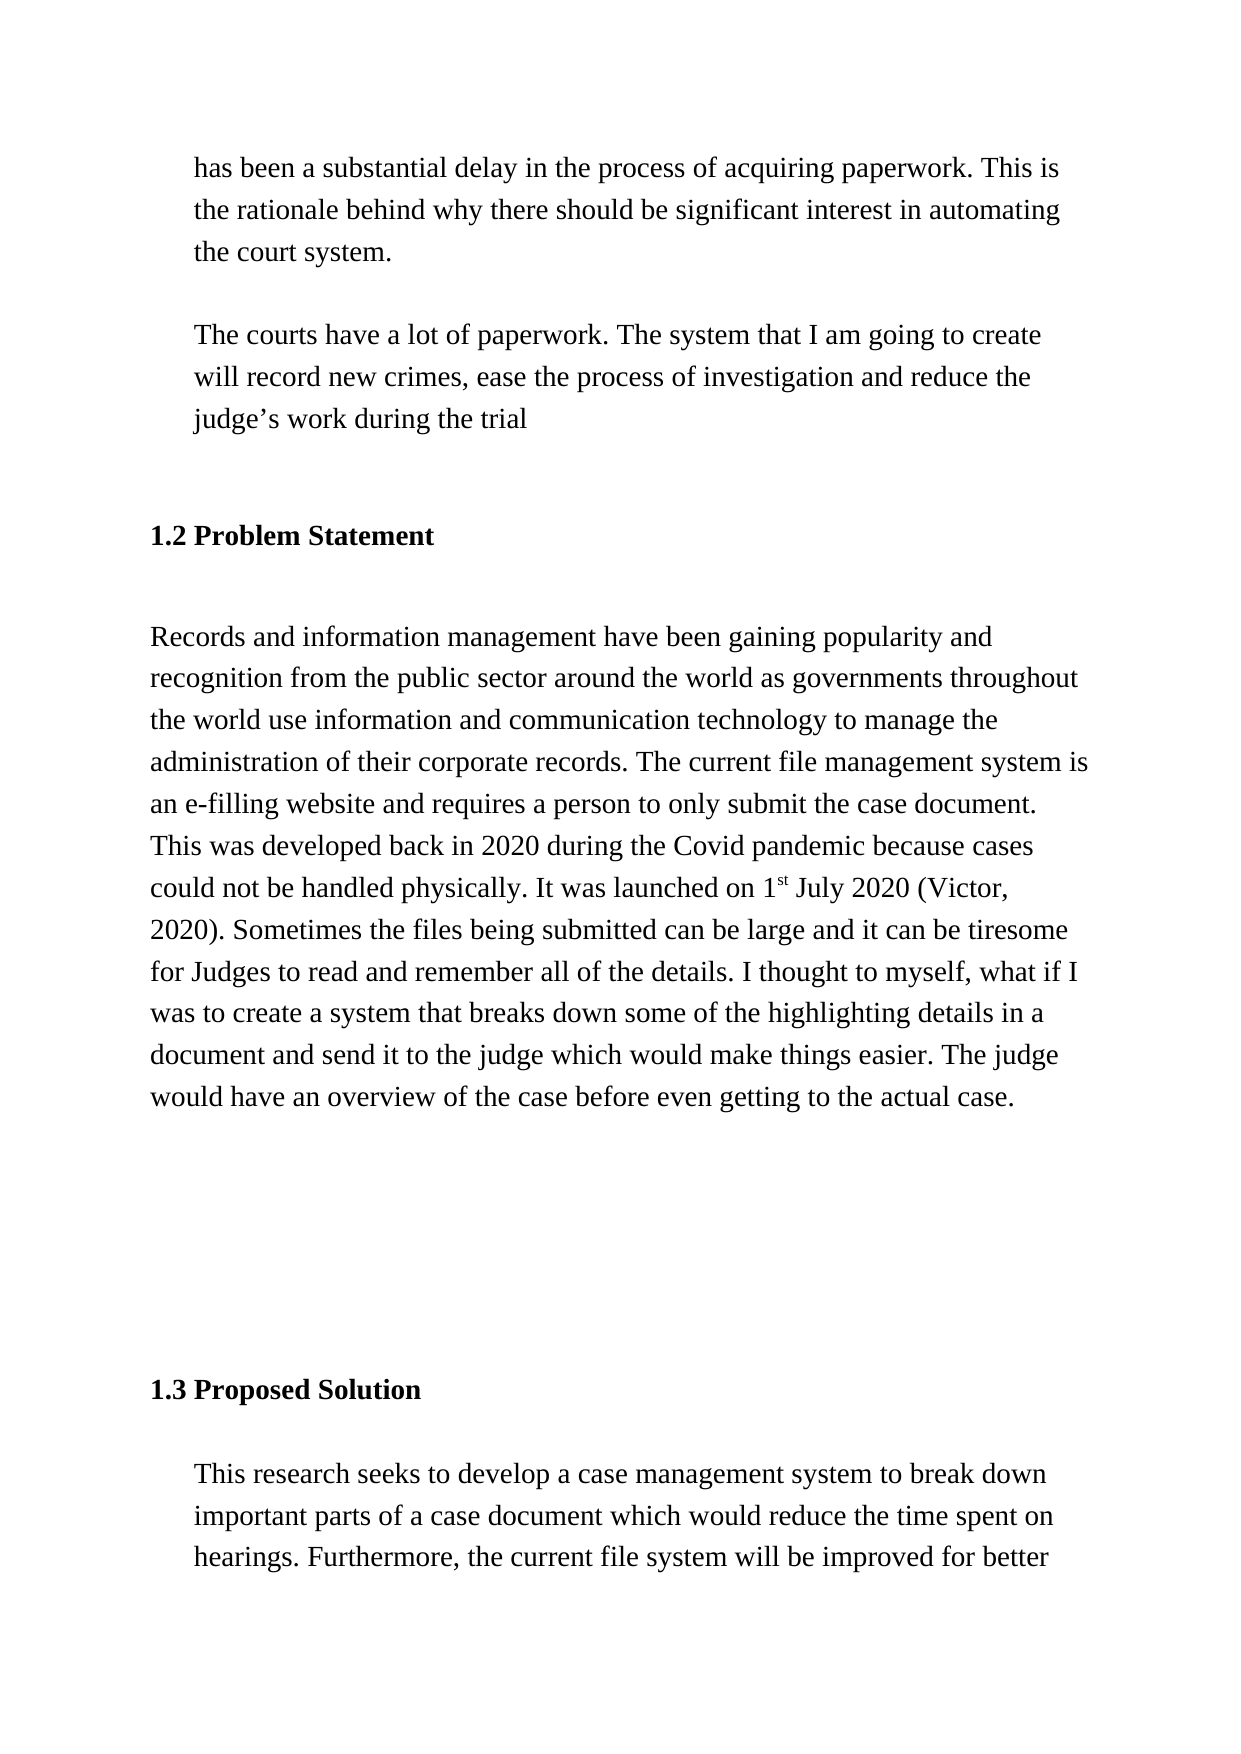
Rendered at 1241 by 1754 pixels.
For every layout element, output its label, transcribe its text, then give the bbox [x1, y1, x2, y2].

list The courts have a lot of paperwork. The system that I am going to create will record new crimes, ease the process of investigation and reduce the judge’s work during the trial [194, 317, 1090, 435]
list Problem Statement [150, 518, 1090, 552]
text Records and information management have been gaining popularity and recognition from the public sector around the world as governments throughout the world use information and communication technology to manage the administration of their corporate records. The current file management system is an e-filling website and requires a person to only submit the case document. This was developed back in 2020 during the Covid pandemic because cases could not be handled physically. It was launched on 1st July 2020 (Victor, 2020). Sometimes the files being submitted can be large and it can be tiresome for Judges to read and remember all of the details. I thought to myself, what if I was to create a system that breaks down some of the highlighting details in a document and send it to the judge which would make things easier. The judge would have an overview of the case before even getting to the actual case. [150, 619, 1090, 1113]
list Proposed Solution [150, 1372, 1090, 1406]
